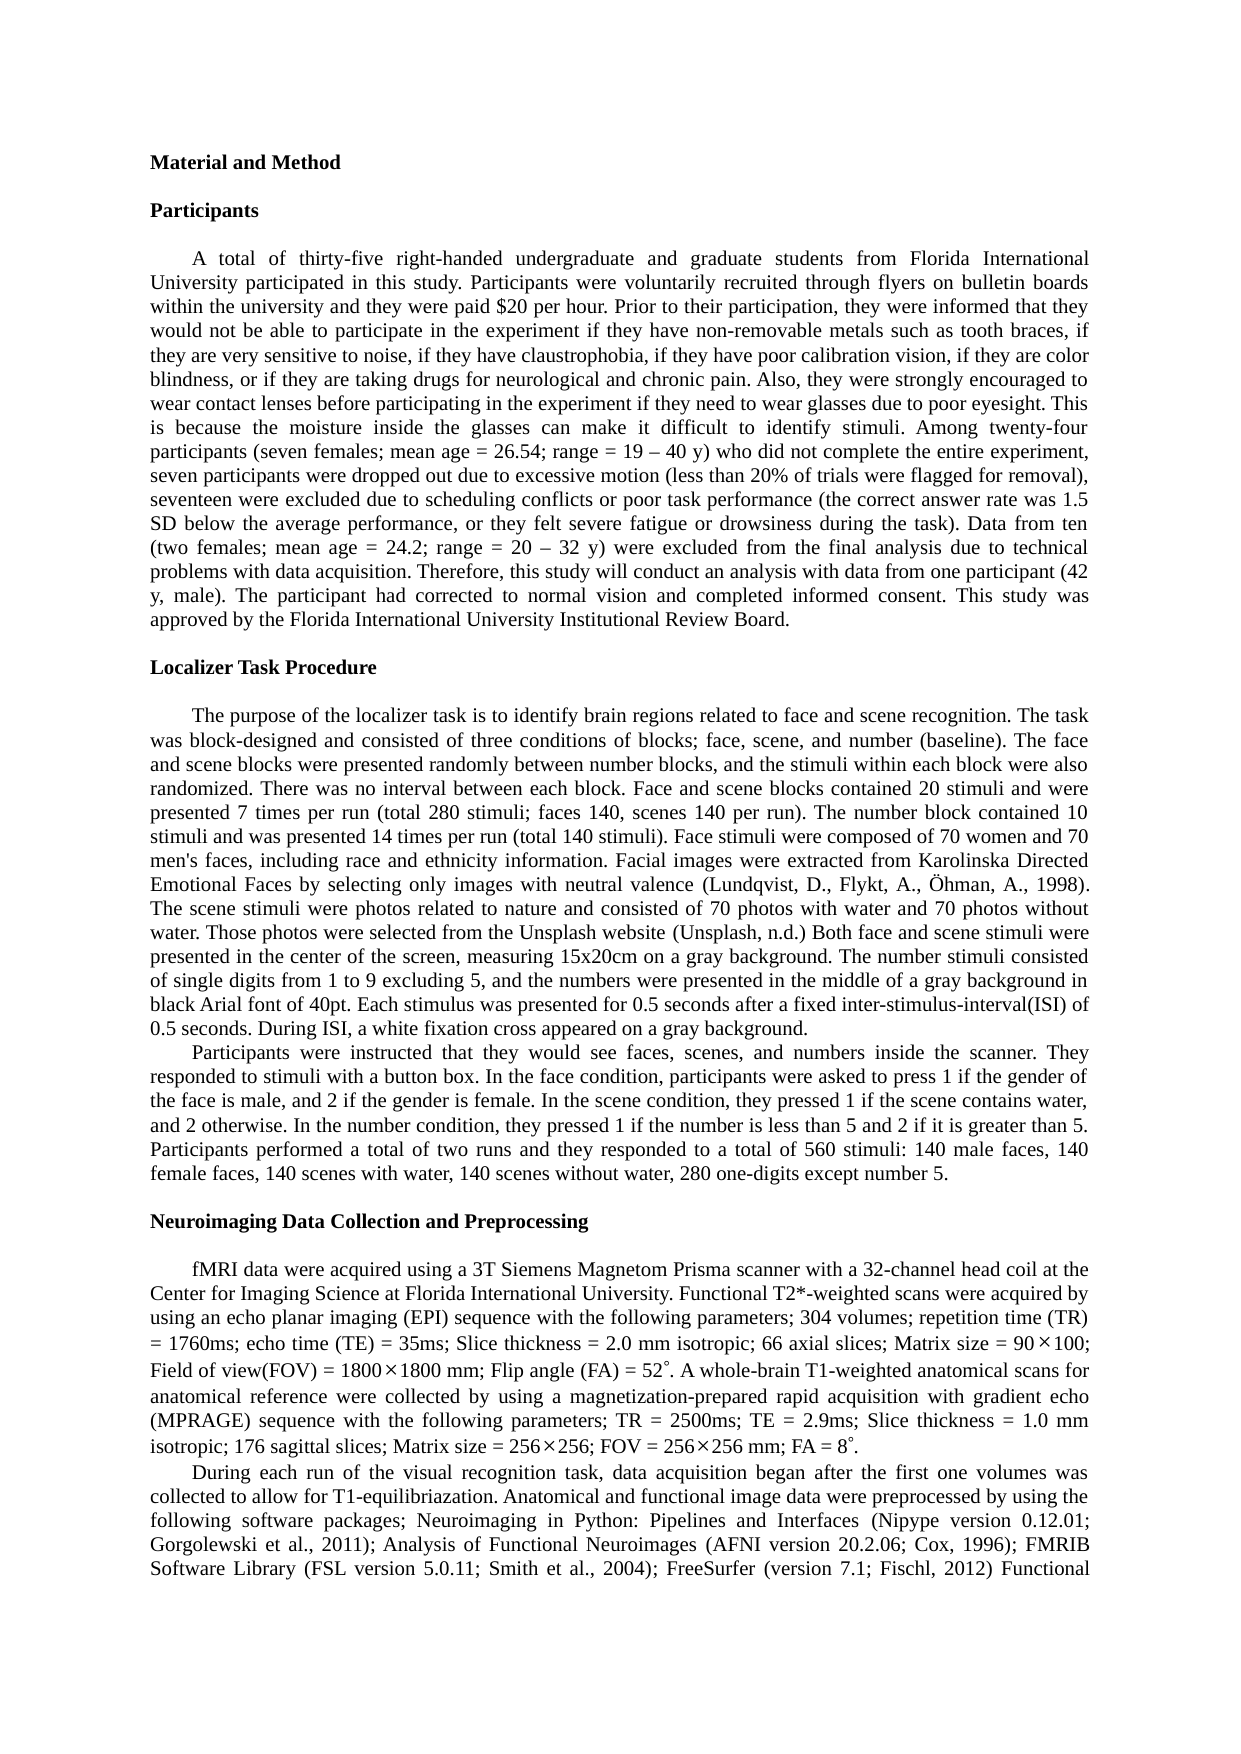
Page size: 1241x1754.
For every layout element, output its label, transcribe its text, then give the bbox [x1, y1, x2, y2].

text fMRI data were acquired using a 3T Siemens Magnetom Prisma scanner with a 32-channel head coil at the Center for Imaging Science at Florida International University. Functional T2*-weighted scans were acquired by using an echo planar imaging (EPI) sequence with the following parameters; 304 volumes; repetition time (TR) = 1760ms; echo time (TE) = 35ms; Slice thickness = 2.0 mm isotropic; 66 axial slices; Matrix size = 90100; Field of view(FOV) = 18001800 mm; Flip angle (FA) = 52. A whole-brain T1-weighted anatomical scans for anatomical reference were collected by using a magnetization-prepared rapid acquisition with gradient echo (MPRAGE) sequence with the following parameters; TR = 2500ms; TE = 2.9ms; Slice thickness = 1.0 mm isotropic; 176 sagittal slices; Matrix size = 256256; FOV = 256256 mm; FA = 8. [150, 1257, 1090, 1460]
text Participants [150, 198, 1090, 222]
text Participants were instructed that they would see faces, scenes, and numbers inside the scanner. They responded to stimuli with a button box. In the face condition, participants were asked to press 1 if the gender of the face is male, and 2 if the gender is female. In the scene condition, they pressed 1 if the scene contains water, and 2 otherwise. In the number condition, they pressed 1 if the number is less than 5 and 2 if it is greater than 5. Participants performed a total of two runs and they responded to a total of 560 stimuli: 140 male faces, 140 female faces, 140 scenes with water, 140 scenes without water, 280 one-digits except number 5. [150, 1040, 1090, 1185]
text A total of thirty-five right-handed undergraduate and graduate students from Florida International University participated in this study. Participants were voluntarily recruited through flyers on bulletin boards within the university and they were paid $20 per hour. Prior to their participation, they were informed that they would not be able to participate in the experiment if they have non-removable metals such as tooth braces, if they are very sensitive to noise, if they have claustrophobia, if they have poor calibration vision, if they are color blindness, or if they are taking drugs for neurological and chronic pain. Also, they were strongly encouraged to wear contact lenses before participating in the experiment if they need to wear glasses due to poor eyesight. This is because the moisture inside the glasses can make it difficult to identify stimuli. Among twenty-four participants (seven females; mean age = 26.54; range = 19 – 40 y) who did not complete the entire experiment, seven participants were dropped out due to excessive motion (less than 20% of trials were flagged for removal), seventeen were excluded due to scheduling conflicts or poor task performance (the correct answer rate was 1.5 SD below the average performance, or they felt severe fatigue or drowsiness during the task). Data from ten (two females; mean age = 24.2; range = 20 – 32 y) were excluded from the final analysis due to technical problems with data acquisition. Therefore, this study will conduct an analysis with data from one participant (42 y, male). The participant had corrected to normal vision and completed informed consent. This study was approved by the Florida International University Institutional Review Board. [150, 246, 1090, 631]
text Material and Method [150, 150, 1090, 174]
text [150, 1460, 1090, 1580]
text The purpose of the localizer task is to identify brain regions related to face and scene recognition. The task was block-designed and consisted of three conditions of blocks; face, scene, and number (baseline). The face and scene blocks were presented randomly between number blocks, and the stimuli within each block were also randomized. There was no interval between each block. Face and scene blocks contained 20 stimuli and were presented 7 times per run (total 280 stimuli; faces 140, scenes 140 per run). The number block contained 10 stimuli and was presented 14 times per run (total 140 stimuli). Face stimuli were composed of 70 women and 70 men's faces, including race and ethnicity information. Facial images were extracted from Karolinska Directed Emotional Faces by selecting only images with neutral valence (Lundqvist, D., Flykt, A., Öhman, A., 1998). The scene stimuli were photos related to nature and consisted of 70 photos with water and 70 photos without water. Those photos were selected from the Unsplash website (Unsplash, n.d.) Both face and scene stimuli were presented in the center of the screen, measuring 15x20cm on a gray background. The number stimuli consisted of single digits from 1 to 9 excluding 5, and the numbers were presented in the middle of a gray background in black Arial font of 40pt. Each stimulus was presented for 0.5 seconds after a fixed inter-stimulus-interval(ISI) of 0.5 seconds. During ISI, a white fixation cross appeared on a gray background. [150, 703, 1090, 1040]
text Neuroimaging Data Collection and Preprocessing [150, 1209, 1090, 1233]
text Localizer Task Procedure [150, 655, 1090, 679]
